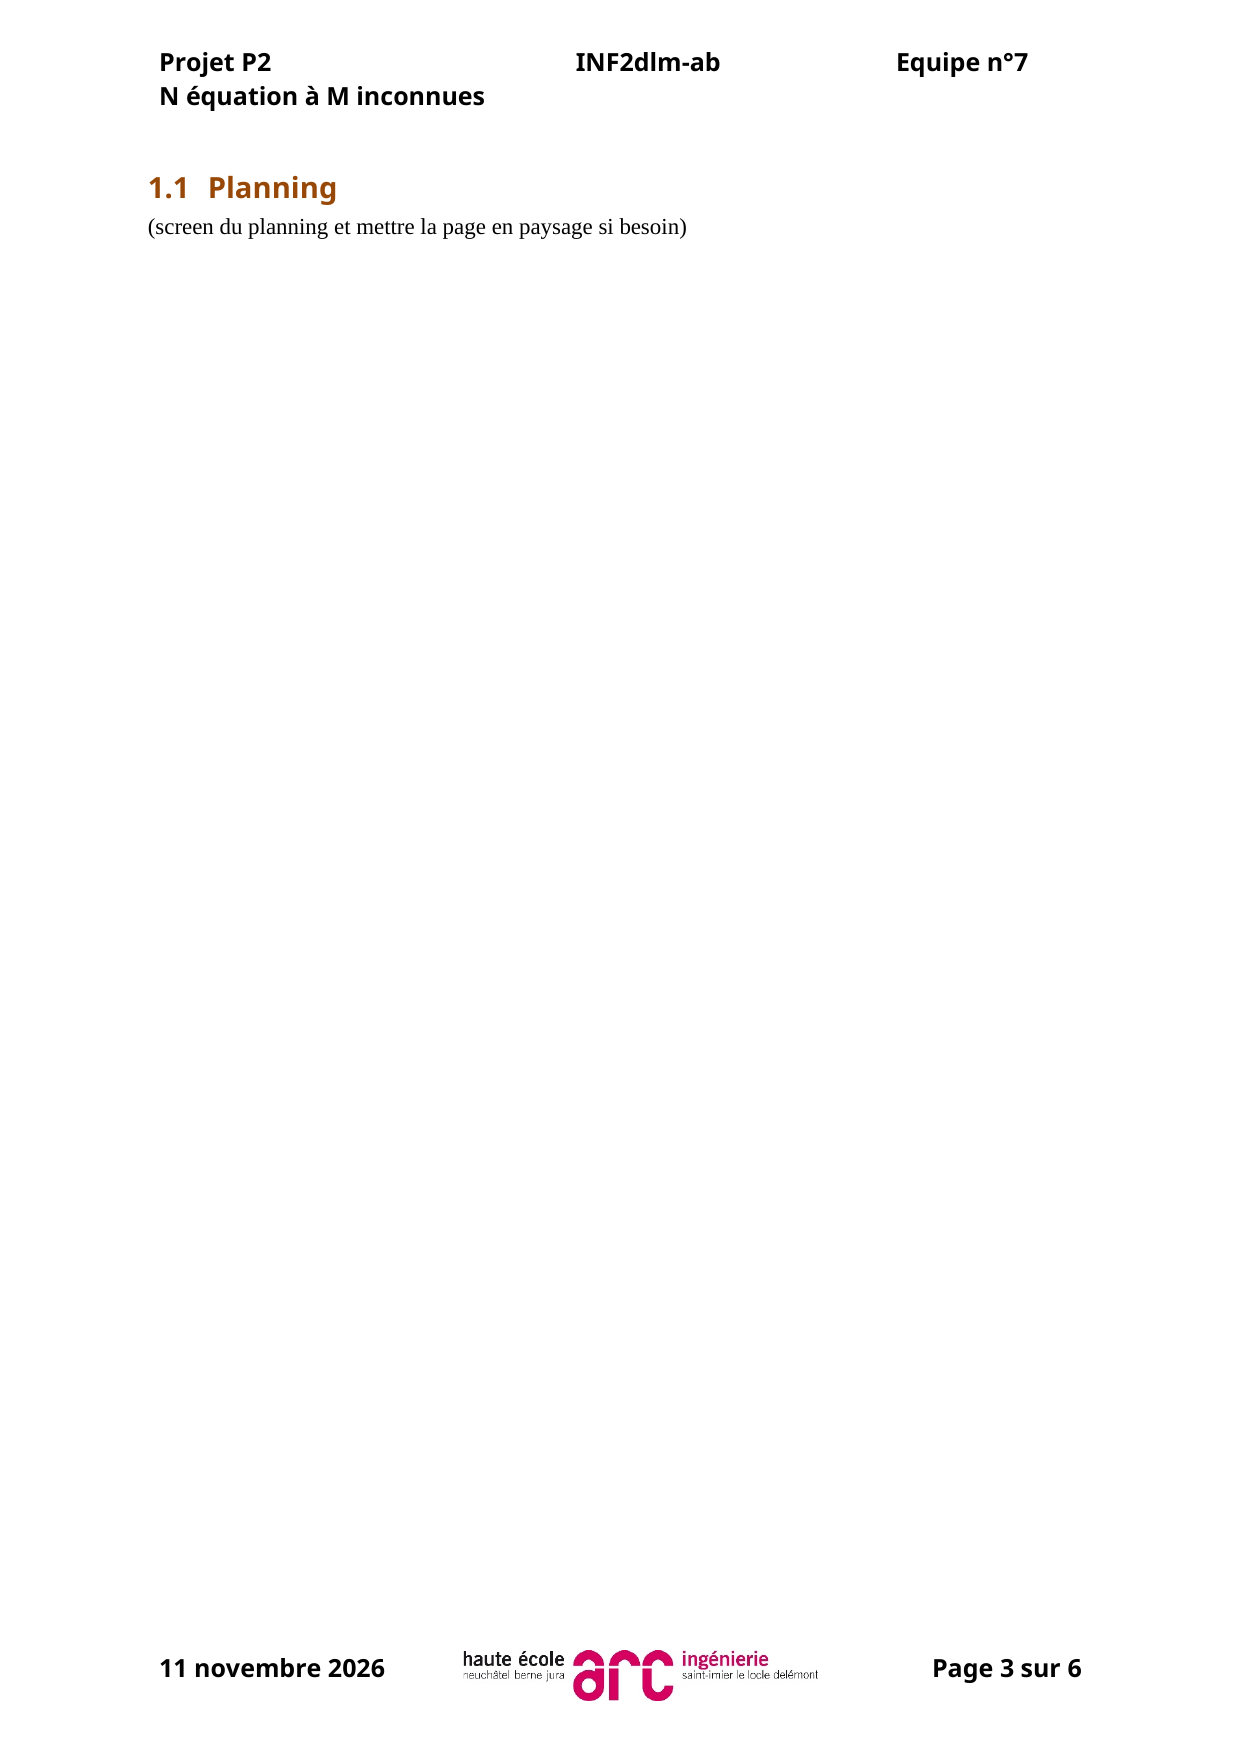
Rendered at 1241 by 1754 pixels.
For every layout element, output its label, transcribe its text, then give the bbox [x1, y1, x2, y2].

text (screen du planning et mettre la page en paysage si besoin) [148, 213, 1093, 240]
subtitle Planning [148, 168, 1093, 207]
picture [463, 1650, 818, 1701]
